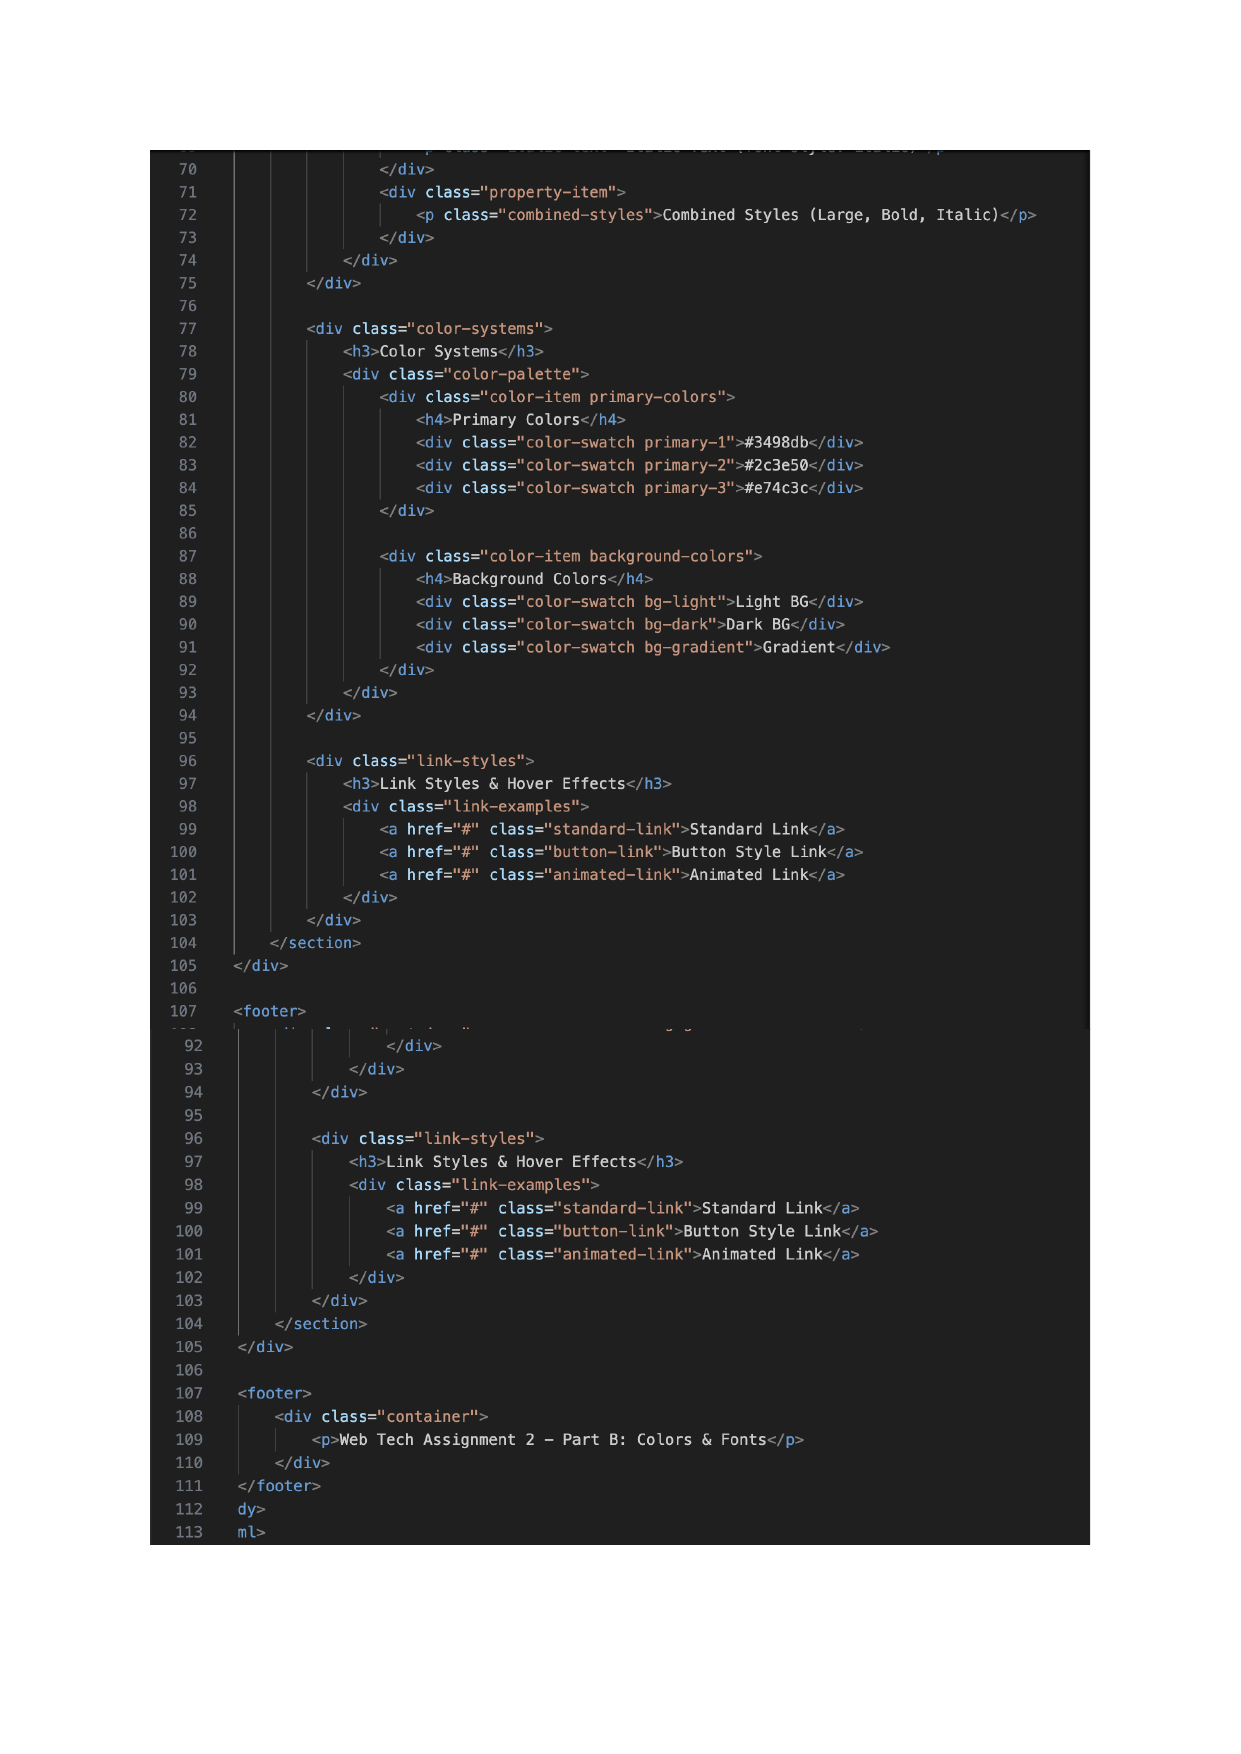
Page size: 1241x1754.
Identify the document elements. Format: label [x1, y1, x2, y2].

picture [150, 150, 1091, 1545]
